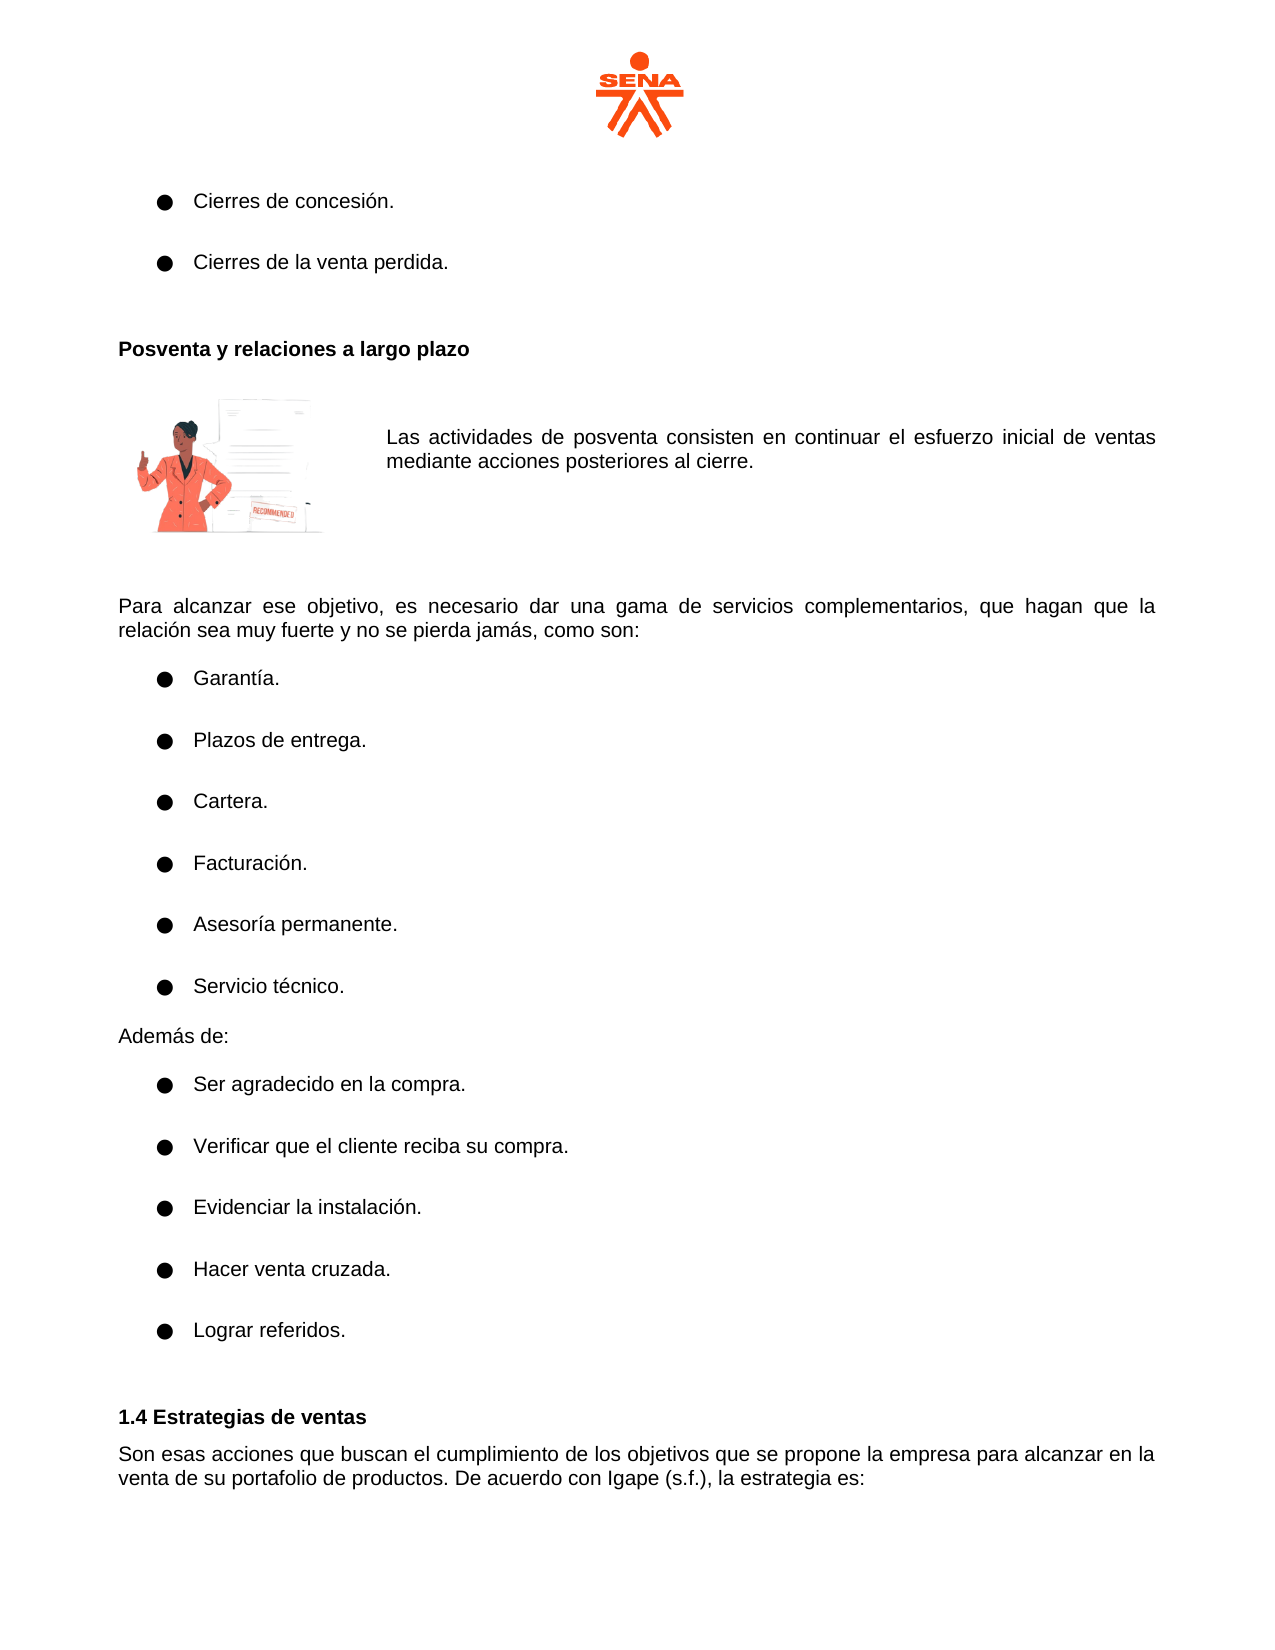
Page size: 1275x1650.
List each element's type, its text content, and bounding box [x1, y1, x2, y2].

list Ser agradecido en la compra. [156, 1061, 1157, 1103]
text 1.4 Estrategias de ventas [118, 1405, 1157, 1429]
list Garantía. [156, 655, 1157, 697]
text Posventa y relaciones a largo plazo [118, 337, 1157, 361]
text Son esas acciones que buscan el cumplimiento de los objetivos que se propone la empresa para alcanzar en la venta de su portafolio de productos. De acuerdo con Igape (s.f.), la estrategia es: [118, 1441, 1157, 1489]
list Asesoría permanente. [156, 901, 1157, 944]
text Para alcanzar ese objetivo, es necesario dar una gama de servicios complementarios, que hagan que la relación sea muy fuerte y no se pierda jamás, como son: [118, 594, 1157, 642]
list Cartera. [156, 778, 1157, 821]
list Plazos de entrega. [156, 716, 1157, 759]
text Las actividades de posventa consisten en continuar el esfuerzo inicial de ventas mediante acciones posteriores al cierre. [368, 424, 1157, 472]
picture [120, 376, 368, 541]
picture [585, 48, 690, 142]
list Cierres de concesión. [156, 177, 1157, 220]
text Además de: [118, 1024, 1157, 1048]
list Cierres de la venta perdida. [156, 239, 1157, 281]
list Facturación. [156, 839, 1157, 882]
list Evidenciar la instalación. [156, 1184, 1157, 1226]
list Servicio técnico. [156, 963, 1157, 1005]
list Verificar que el cliente reciba su compra. [156, 1122, 1157, 1165]
list Hacer venta cruzada. [156, 1245, 1157, 1288]
list Lograr referidos. [156, 1307, 1157, 1349]
